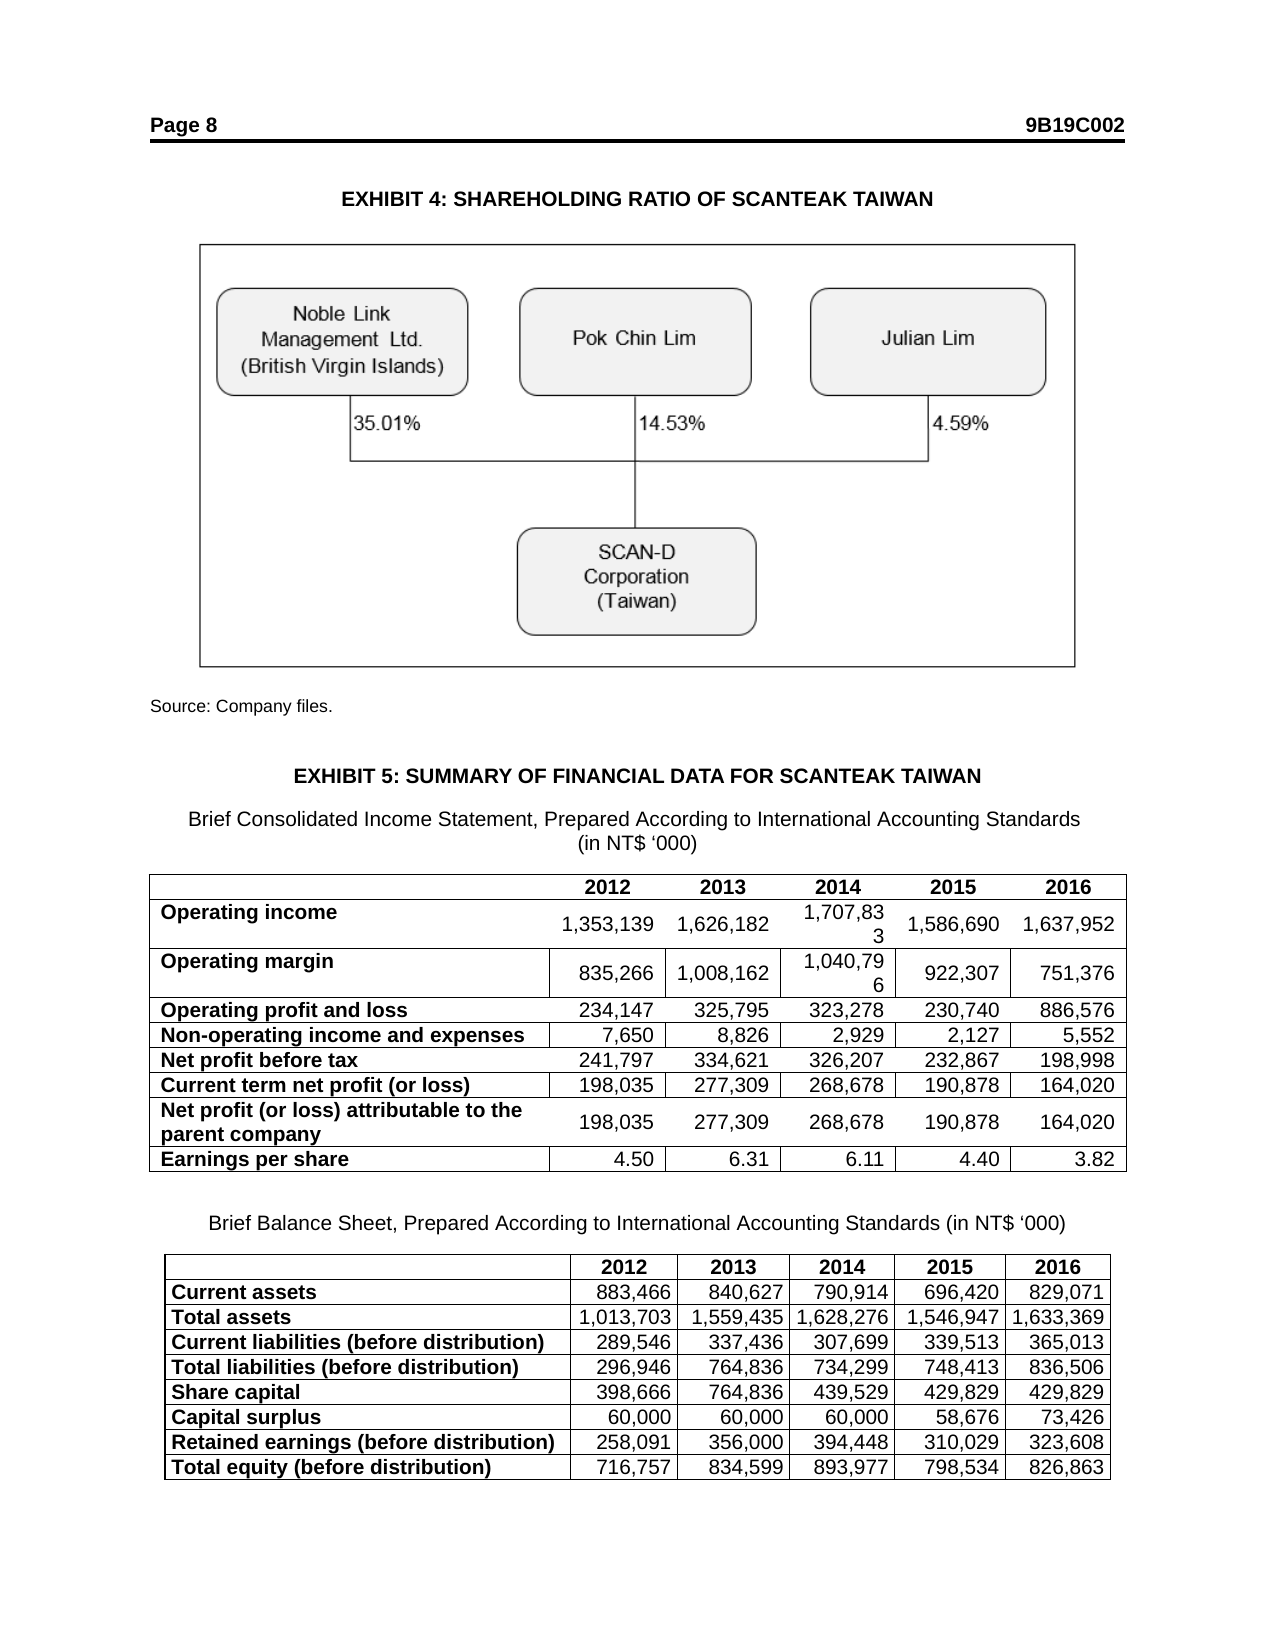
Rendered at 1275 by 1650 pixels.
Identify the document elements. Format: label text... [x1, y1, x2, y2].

table_cell Non-operating income and expenses [150, 1023, 549, 1047]
table_cell 398,666 [571, 1380, 677, 1403]
table_cell 826,863 [1006, 1455, 1110, 1478]
table_cell Total assets [166, 1305, 570, 1328]
table_cell 840,627 [678, 1280, 789, 1303]
table_cell 289,546 [571, 1330, 677, 1353]
table_cell 73,426 [1006, 1405, 1110, 1428]
table_cell 790,914 [790, 1280, 894, 1303]
table_header 2014 [790, 1255, 894, 1278]
table_cell 734,299 [790, 1355, 894, 1378]
table_cell 1,040,796 [781, 949, 895, 997]
table_cell 1,013,703 [571, 1305, 677, 1328]
table_cell 60,000 [678, 1405, 789, 1428]
table_cell 307,699 [790, 1330, 894, 1353]
table_cell 5,552 [1011, 1023, 1126, 1047]
table_cell 268,678 [781, 1073, 895, 1097]
table_cell 748,413 [895, 1355, 1005, 1378]
table_cell 7,650 [550, 1023, 665, 1047]
table_cell 277,309 [666, 1073, 780, 1097]
table_cell 334,621 [665, 1048, 780, 1072]
table_header 2013 [665, 875, 780, 899]
table_cell 834,599 [678, 1455, 789, 1478]
table_header 2015 [895, 875, 1011, 899]
table_cell 296,946 [571, 1355, 677, 1378]
table_cell Operating profit and loss [150, 998, 550, 1022]
table_cell 323,278 [780, 998, 895, 1022]
table_cell 3.82 [1011, 1147, 1126, 1171]
table_cell 190,878 [895, 1098, 1011, 1146]
table_cell 893,977 [790, 1455, 894, 1478]
table_cell 696,420 [895, 1280, 1005, 1303]
table_cell 1,008,162 [666, 949, 780, 997]
table_cell 326,207 [780, 1048, 895, 1072]
table_cell 234,147 [550, 998, 665, 1022]
table_cell 337,436 [678, 1330, 789, 1353]
table_cell Net profit before tax [150, 1048, 550, 1072]
table_cell 1,559,435 [678, 1305, 789, 1328]
table_header 2013 [678, 1255, 789, 1278]
table_cell Operating income [150, 900, 550, 948]
table_cell 6.31 [666, 1147, 780, 1171]
table_cell 60,000 [571, 1405, 677, 1428]
table_cell 198,035 [550, 1098, 665, 1146]
table_cell Current assets [166, 1280, 570, 1303]
table_cell 764,836 [678, 1355, 789, 1378]
table_cell 6.11 [781, 1147, 895, 1171]
table_cell 1,633,369 [1006, 1305, 1110, 1328]
table_cell 8,826 [666, 1023, 780, 1047]
table_cell 190,878 [896, 1073, 1010, 1097]
table_cell 798,534 [895, 1455, 1005, 1478]
table_cell 1,707,833 [780, 900, 895, 948]
table_cell 356,000 [678, 1430, 789, 1453]
table_cell Operating margin [150, 949, 549, 997]
text Exhibit 5: Summary of Financial Data for Scanteak Taiwan [150, 764, 1125, 788]
table_cell 764,836 [678, 1380, 789, 1403]
table_cell 439,529 [790, 1380, 894, 1403]
table_header 2016 [1011, 875, 1126, 899]
table_cell Net profit (or loss) attributable to the parent company [150, 1098, 550, 1146]
table_cell 60,000 [790, 1405, 894, 1428]
text Exhibit 4: Shareholding Ratio of Scanteak Taiwan [150, 186, 1125, 210]
table_cell 829,071 [1006, 1280, 1110, 1303]
table_cell 325,795 [665, 998, 780, 1022]
table_cell 429,829 [895, 1380, 1005, 1403]
table_cell Capital surplus [166, 1405, 570, 1428]
table_cell Current term net profit (or loss) [150, 1073, 549, 1097]
table_cell 1,546,947 [895, 1305, 1005, 1328]
table_cell 58,676 [895, 1405, 1005, 1428]
table_cell 1,637,952 [1011, 900, 1126, 948]
table_cell 1,628,276 [790, 1305, 894, 1328]
table_cell 922,307 [896, 949, 1010, 997]
picture [191, 239, 1084, 676]
table_cell 241,797 [550, 1048, 665, 1072]
table_cell 164,020 [1011, 1098, 1126, 1146]
table_cell 886,576 [1011, 998, 1126, 1022]
table_header 2014 [780, 875, 895, 899]
table_cell 2,127 [896, 1023, 1010, 1047]
table_cell Current liabilities (before distribution) [166, 1330, 570, 1353]
table_cell 268,678 [780, 1098, 895, 1146]
table_cell 883,466 [571, 1280, 677, 1303]
table_cell 164,020 [1011, 1073, 1126, 1097]
table_cell 198,035 [550, 1073, 665, 1097]
table_cell 751,376 [1011, 949, 1126, 997]
table_header [166, 1255, 570, 1278]
table_cell 339,513 [895, 1330, 1005, 1353]
table_cell Total liabilities (before distribution) [166, 1355, 570, 1378]
text Brief Consolidated Income Statement, Prepared According to International Accounting Standards (in NT$ ‘000) [150, 807, 1125, 855]
table_cell 198,998 [1011, 1048, 1126, 1072]
text Source: Company files. [150, 696, 1125, 716]
table_cell 4.50 [550, 1147, 665, 1171]
table_cell 310,029 [895, 1430, 1005, 1453]
table_header 2012 [550, 875, 665, 899]
table_cell 1,586,690 [895, 900, 1011, 948]
table_cell 365,013 [1006, 1330, 1110, 1353]
table_cell 4.40 [896, 1147, 1010, 1171]
table_cell 836,506 [1006, 1355, 1110, 1378]
table_cell 1,353,139 [550, 900, 665, 948]
table_cell 716,757 [571, 1455, 677, 1478]
table_cell Share capital [166, 1380, 570, 1403]
table_header [150, 875, 550, 899]
table_cell 277,309 [665, 1098, 780, 1146]
text Brief Balance Sheet, Prepared According to International Accounting Standards (in NT$ ‘000) [150, 1210, 1125, 1234]
table_cell Earnings per share [150, 1147, 549, 1171]
table_cell 394,448 [790, 1430, 894, 1453]
table_header 2012 [571, 1255, 677, 1278]
table_header 2015 [895, 1255, 1005, 1278]
table_cell 2,929 [781, 1023, 895, 1047]
table_cell 258,091 [571, 1430, 677, 1453]
table_header 2016 [1006, 1255, 1110, 1278]
table_cell 835,266 [550, 949, 665, 997]
table_cell 232,867 [895, 1048, 1011, 1072]
table_cell Total equity (before distribution) [166, 1455, 570, 1478]
table_cell Retained earnings (before distribution) [166, 1430, 570, 1453]
table_cell 230,740 [895, 998, 1011, 1022]
table_cell 323,608 [1006, 1430, 1110, 1453]
table_cell 429,829 [1006, 1380, 1110, 1403]
table_cell 1,626,182 [665, 900, 780, 948]
